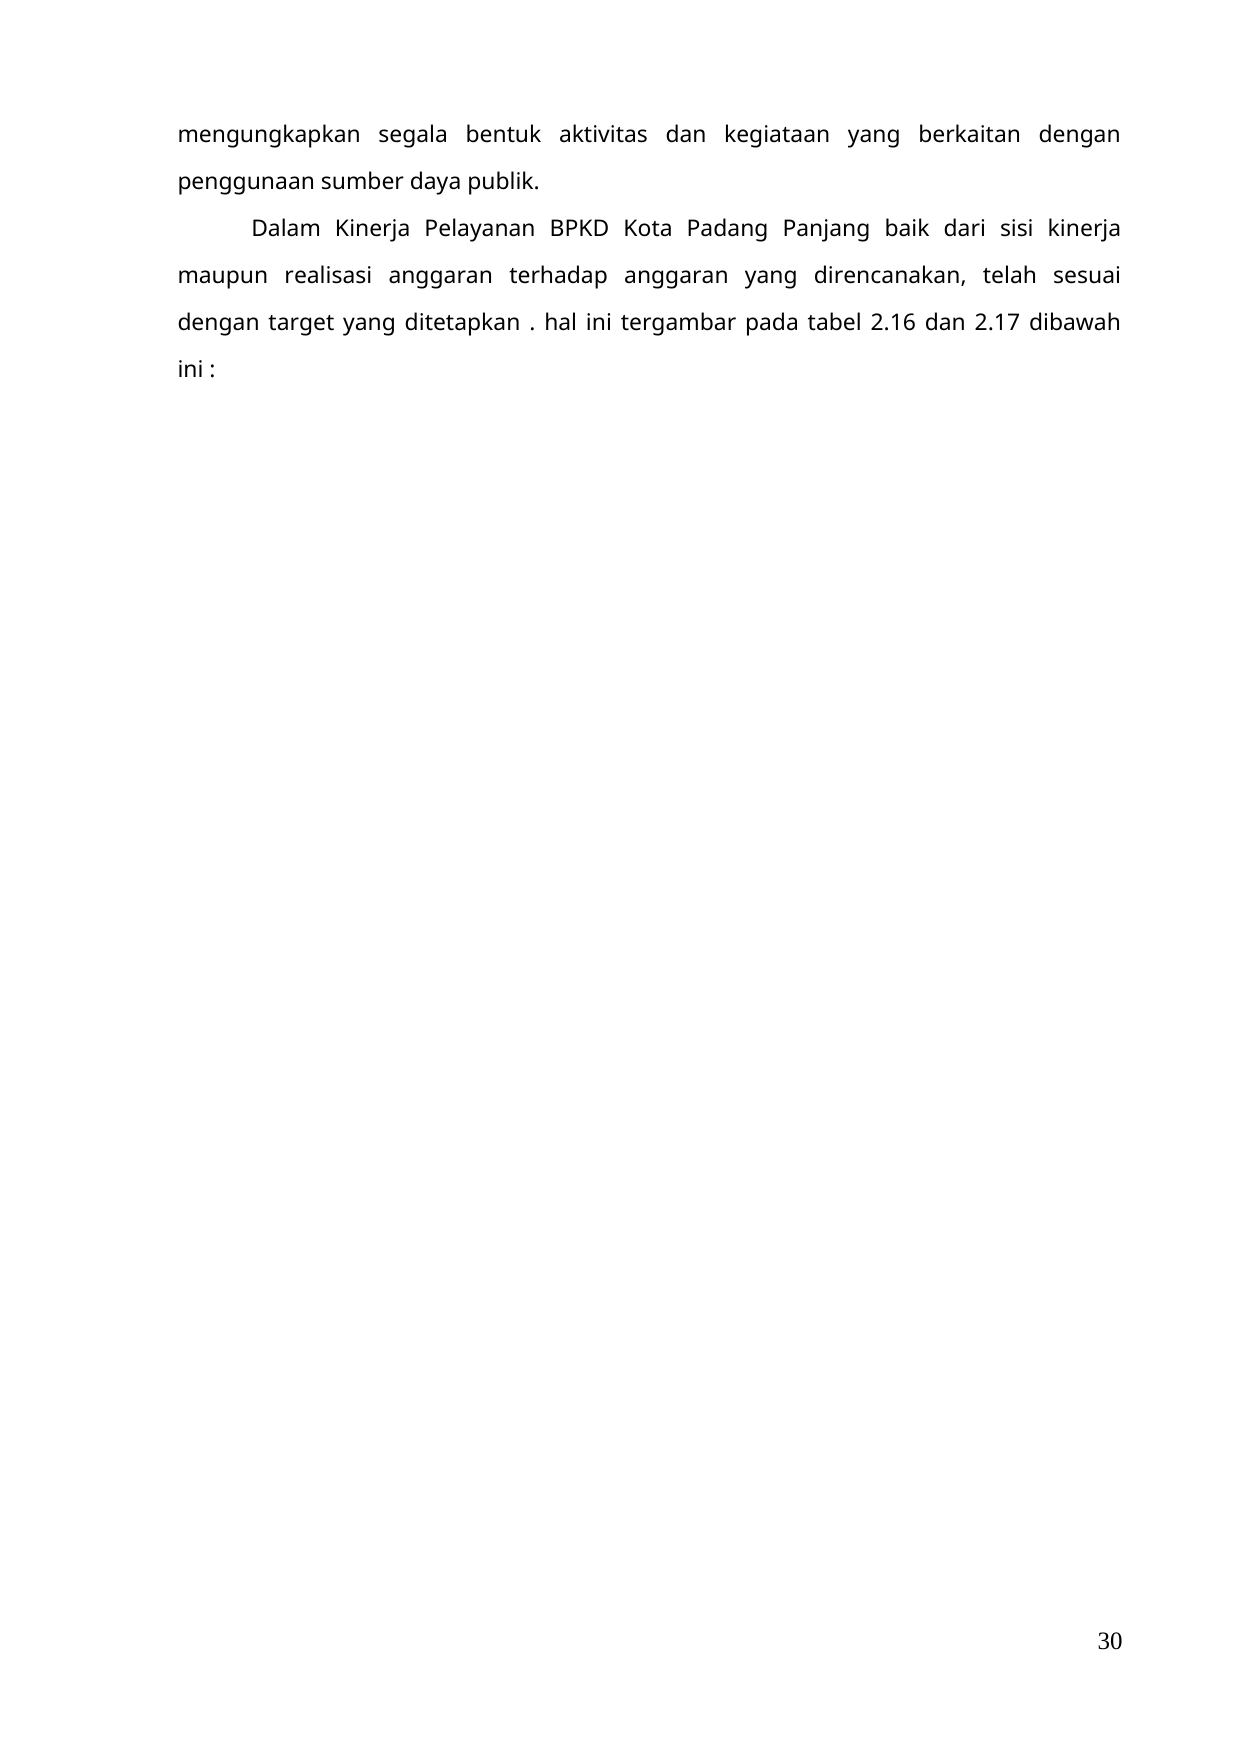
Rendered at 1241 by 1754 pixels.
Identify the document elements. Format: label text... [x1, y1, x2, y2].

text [177, 118, 1122, 196]
text Dalam Kinerja Pelayanan BPKD Kota Padang Panjang baik dari sisi kinerja maupun realisasi anggaran terhadap anggaran yang direncanakan, telah sesuai dengan target yang ditetapkan . hal ini tergambar pada tabel 2.16 dan 2.17 dibawah ini : [177, 212, 1122, 384]
